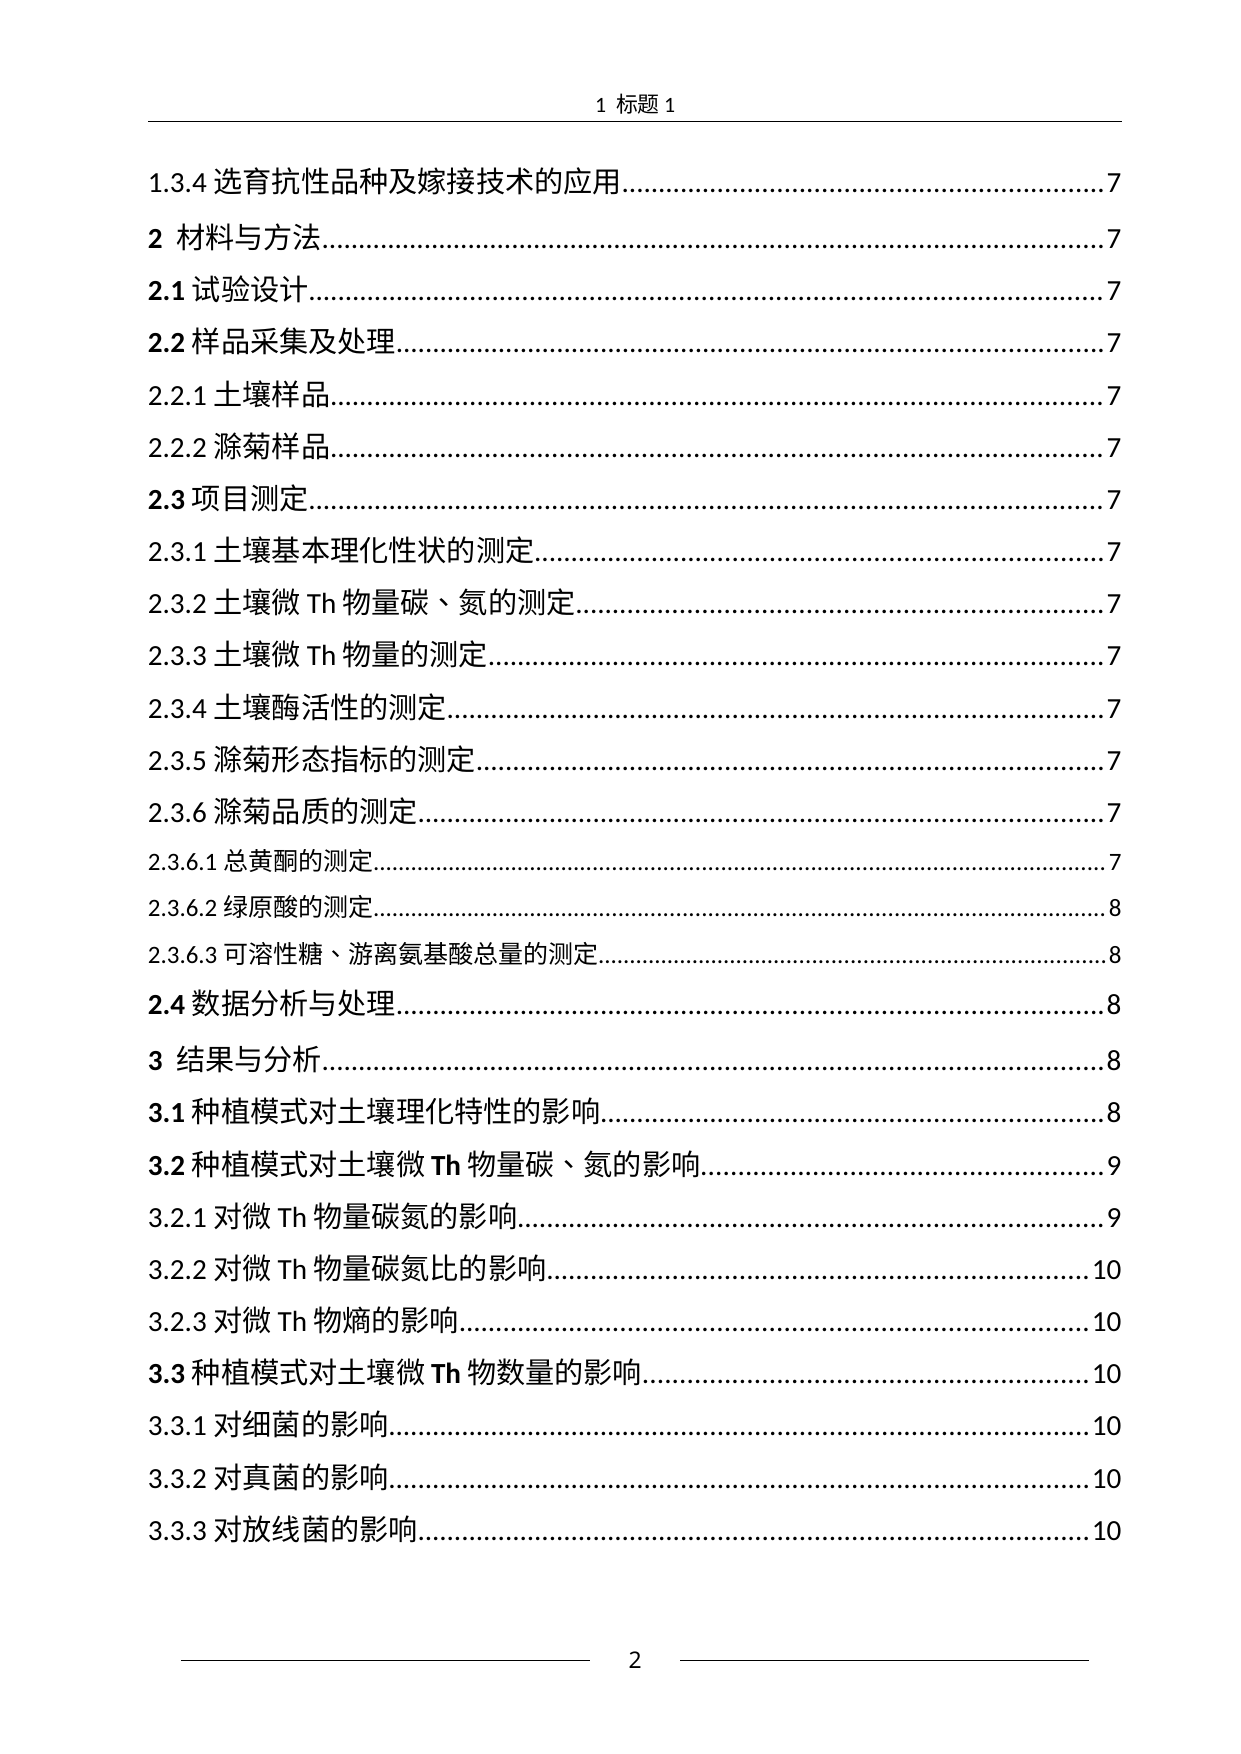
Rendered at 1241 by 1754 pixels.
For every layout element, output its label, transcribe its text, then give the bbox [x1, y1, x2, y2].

text 3.2 种植模式对土壤微Th物量碳、氮的影响 9 [148, 1144, 1122, 1183]
text 2.3.6.2 绿原酸的测定 8 [148, 890, 1122, 924]
text 2.4 数据分析与处理 8 [148, 983, 1122, 1023]
text 3 结果与分析 8 [148, 1035, 1122, 1079]
text 2.2 样品采集及处理 7 [148, 322, 1122, 361]
text 3.2.2 对微Th物量碳氮比的影响 10 [148, 1248, 1122, 1288]
text 2 材料与方法 7 [148, 213, 1122, 257]
text 2.3.2 土壤微Th物量碳、氮的测定 7 [148, 582, 1122, 622]
text 2.3 项目测定 7 [148, 478, 1122, 518]
text 3.3 种植模式对土壤微Th物数量的影响 10 [148, 1352, 1122, 1392]
text 1.3.4 选育抗性品种及嫁接技术的应用 7 [148, 161, 1122, 201]
text 2.3.5 滁菊形态指标的测定 7 [148, 739, 1122, 779]
text 2.3.4 土壤酶活性的测定 7 [148, 687, 1122, 727]
text 3.3.1 对细菌的影响 10 [148, 1405, 1122, 1444]
text 3.3.3 对放线菌的影响 10 [148, 1509, 1122, 1549]
text 2.3.6 滁菊品质的测定 7 [148, 791, 1122, 831]
text 2.3.3 土壤微Th物量的测定 7 [148, 635, 1122, 674]
text 2.2.2 滁菊样品 7 [148, 426, 1122, 466]
text 2.1 试验设计 7 [148, 269, 1122, 309]
text 3.1 种植模式对土壤理化特性的影响 8 [148, 1092, 1122, 1131]
text 3.3.2 对真菌的影响 10 [148, 1457, 1122, 1497]
text 2.3.6.3 可溶性糖、游离氨基酸总量的测定 8 [148, 937, 1122, 971]
text 2.3.6.1 总黄酮的测定 7 [148, 843, 1122, 877]
text 3.2.1 对微Th物量碳氮的影响 9 [148, 1196, 1122, 1236]
text 3.2.3 对微Th物熵的影响 10 [148, 1300, 1122, 1340]
text 2.3.1 土壤基本理化性状的测定 7 [148, 530, 1122, 570]
text 2.2.1 土壤样品 7 [148, 374, 1122, 413]
